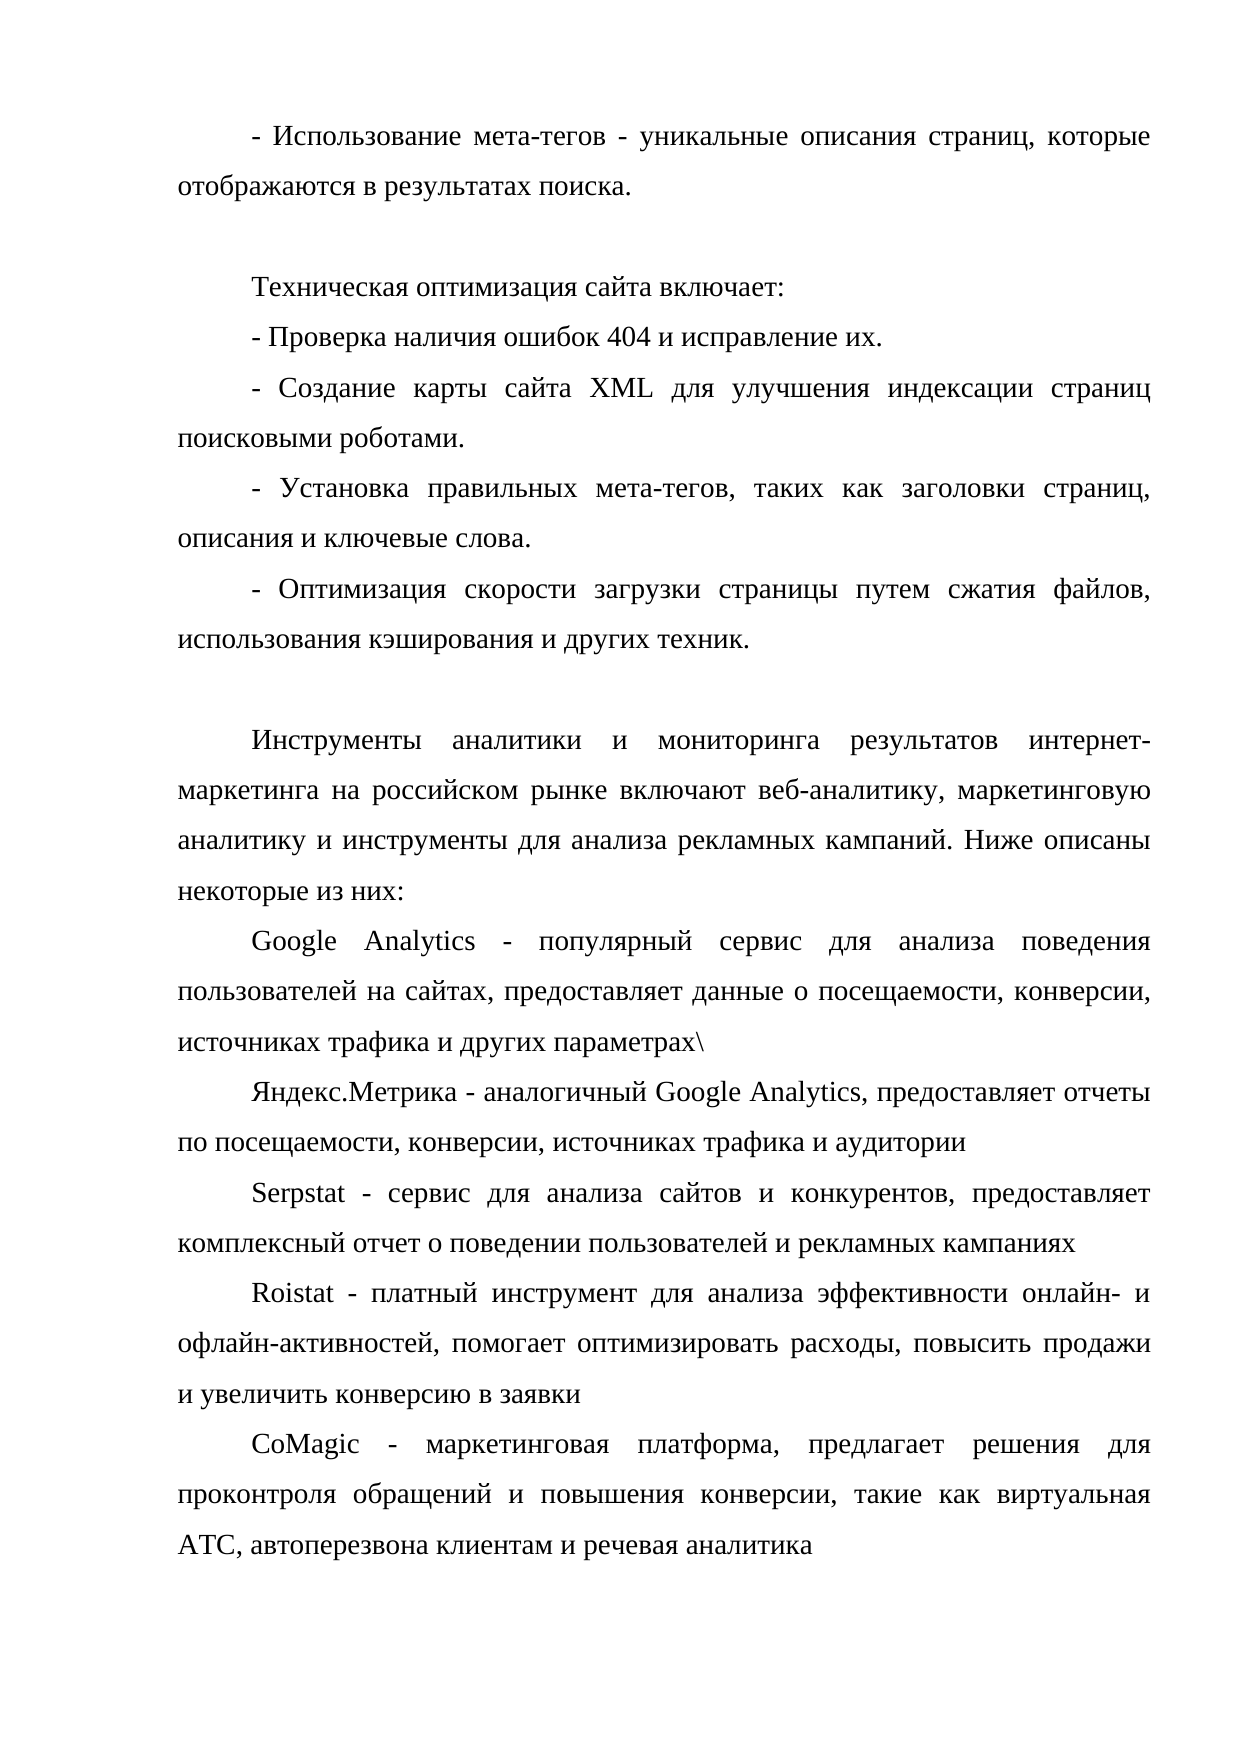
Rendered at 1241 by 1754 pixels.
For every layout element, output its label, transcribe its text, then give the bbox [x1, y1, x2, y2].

text Техническая оптимизация сайта включает: [177, 269, 1152, 303]
text Serpstat - сервис для анализа сайтов и конкурентов, предоставляет комплексный отчет о поведении пользователей и рекламных кампаниях [177, 1175, 1152, 1258]
text - Проверка наличия ошибок 404 и исправление их. [177, 319, 1152, 353]
text CoMagic - маркетинговая платформа, предлагает решения для проконтроля обращений и повышения конверсии, такие как виртуальная АТС, автоперезвона клиентам и речевая аналитика [177, 1426, 1152, 1560]
text Яндекс.Метрика - аналогичный Google Analytics, предоставляет отчеты по посещаемости, конверсии, источниках трафика и аудитории [177, 1074, 1152, 1158]
text - Использование мета-тегов - уникальные описания страниц, которые отображаются в результатах поиска. [177, 118, 1152, 202]
text Инструменты аналитики и мониторинга результатов интернет-маркетинга на российском рынке включают веб-аналитику, маркетинговую аналитику и инструменты для анализа рекламных кампаний. Ниже описаны некоторые из них: [177, 722, 1152, 906]
text - Создание карты сайта XML для улучшения индексации страниц поисковыми роботами. [177, 370, 1152, 453]
text - Оптимизация скорости загрузки страницы путем сжатия файлов, использования кэширования и других техник. [177, 571, 1152, 655]
text Roistat - платный инструмент для анализа эффективности онлайн- и офлайн-активностей, помогает оптимизировать расходы, повысить продажи и увеличить конверсию в заявки [177, 1275, 1152, 1409]
text - Установка правильных мета-тегов, таких как заголовки страниц, описания и ключевые слова. [177, 470, 1152, 554]
text Google Analytics - популярный сервис для анализа поведения пользователей на сайтах, предоставляет данные о посещаемости, конверсии, источниках трафика и других параметрах\ [177, 923, 1152, 1057]
